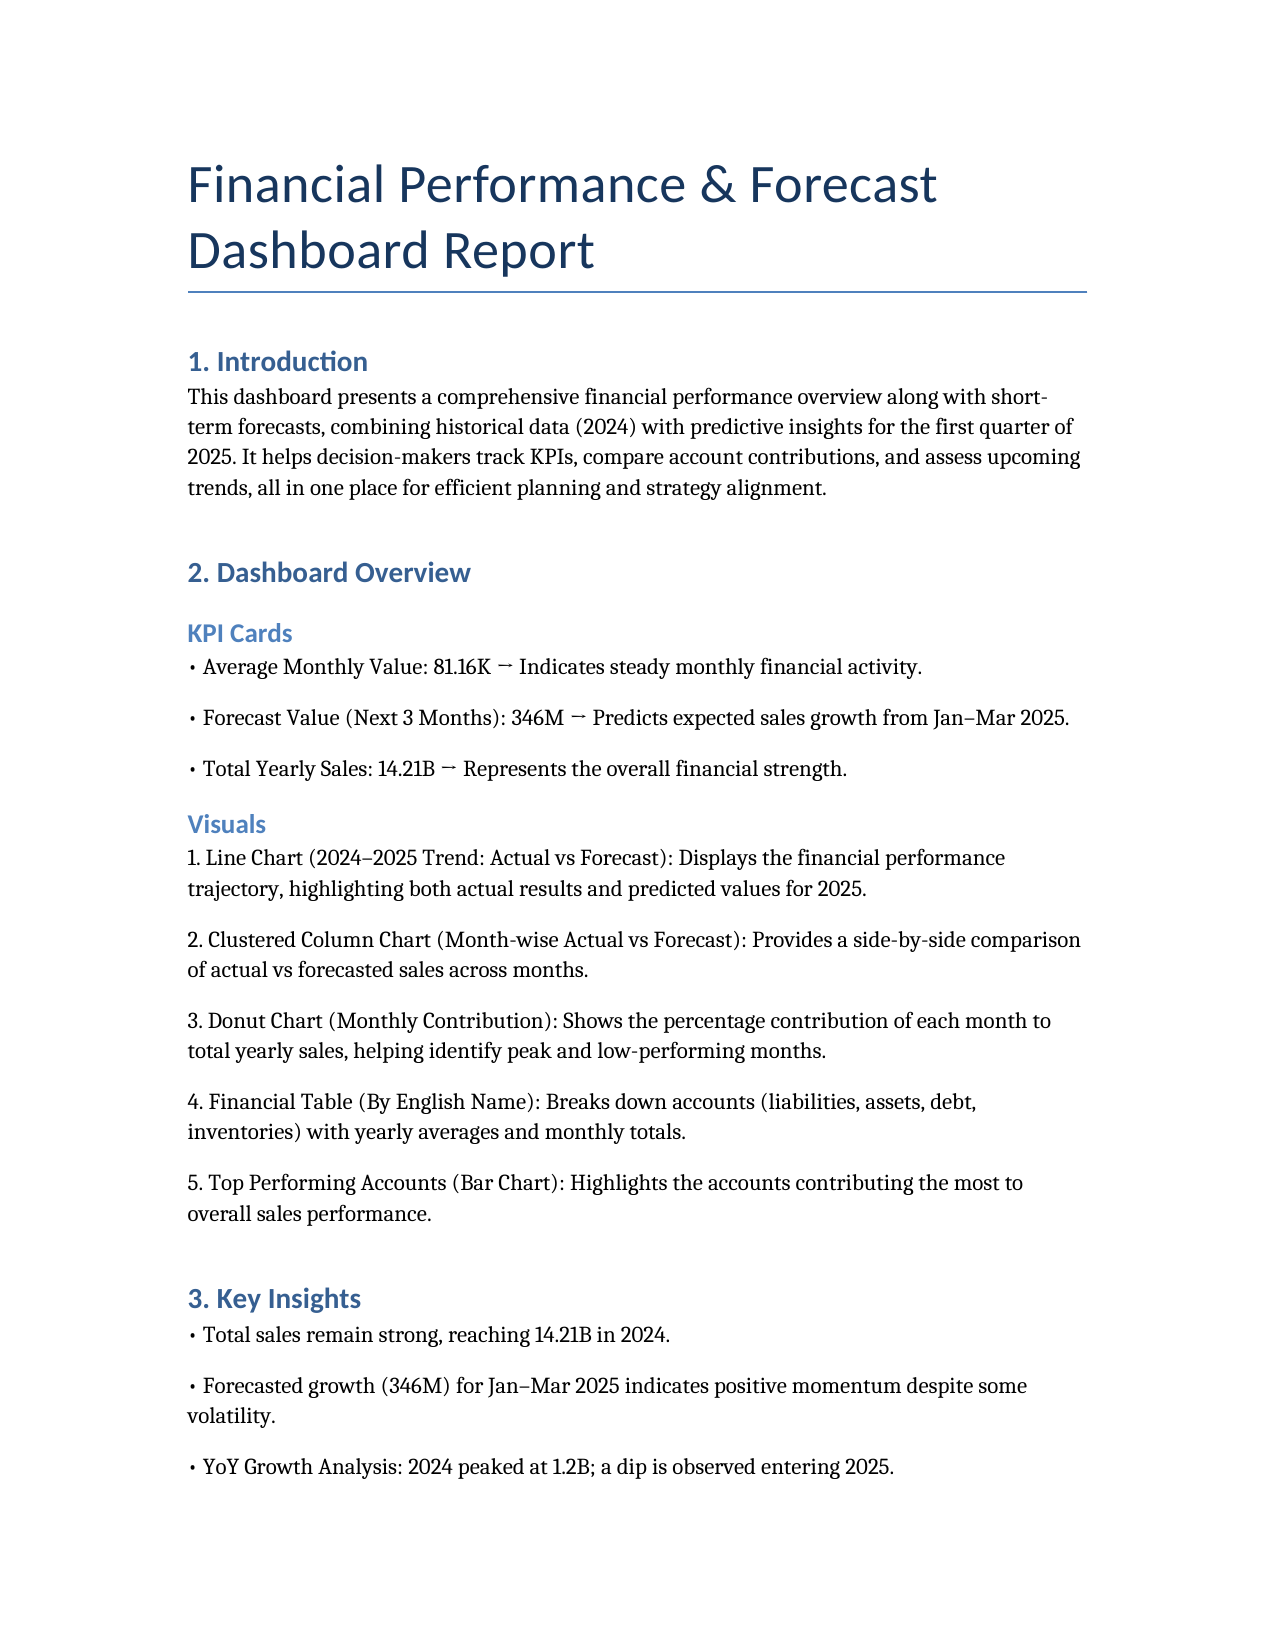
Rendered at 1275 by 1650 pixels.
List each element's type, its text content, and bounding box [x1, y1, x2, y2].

text • Total Yearly Sales: 14.21B → Represents the overall financial strength. [187, 756, 1087, 783]
text 4. Financial Table (By English Name): Breaks down accounts (liabilities, assets, debt, inventories) with yearly averages and monthly totals. [187, 1089, 1087, 1146]
subtitle Visuals [187, 807, 1087, 840]
text • YoY Growth Analysis: 2024 peaked at 1.2B; a dip is observed entering 2025. [187, 1454, 1087, 1480]
subtitle 3. Key Insights [187, 1281, 1087, 1316]
title Financial Performance & Forecast Dashboard Report [187, 150, 1087, 293]
text 1. Line Chart (2024–2025 Trend: Actual vs Forecast): Displays the financial performance trajectory, highlighting both actual results and predicted values for 2025. [187, 845, 1087, 902]
subtitle 2. Dashboard Overview [187, 554, 1087, 590]
text 5. Top Performing Accounts (Bar Chart): Highlights the accounts contributing the most to overall sales performance. [187, 1170, 1087, 1227]
text • Average Monthly Value: 81.16K → Indicates steady monthly financial activity. [187, 654, 1087, 681]
text • Total sales remain strong, reaching 14.21B in 2024. [187, 1322, 1087, 1348]
text • Forecasted growth (346M) for Jan–Mar 2025 indicates positive momentum despite some volatility. [187, 1373, 1087, 1429]
text This dashboard presents a comprehensive financial performance overview along with short-term forecasts, combining historical data (2024) with predictive insights for the first quarter of 2025. It helps decision-makers track KPIs, compare account contributions, and assess upcoming trends, all in one place for efficient planning and strategy alignment. [187, 384, 1087, 501]
text 2. Clustered Column Chart (Month-wise Actual vs Forecast): Provides a side-by-side comparison of actual vs forecasted sales across months. [187, 926, 1087, 983]
subtitle 1. Introduction [187, 343, 1087, 378]
text • Forecast Value (Next 3 Months): 346M → Predicts expected sales growth from Jan–Mar 2025. [187, 705, 1087, 732]
subtitle KPI Cards [187, 616, 1087, 649]
text 3. Donut Chart (Monthly Contribution): Shows the percentage contribution of each month to total yearly sales, helping identify peak and low-performing months. [187, 1008, 1087, 1064]
